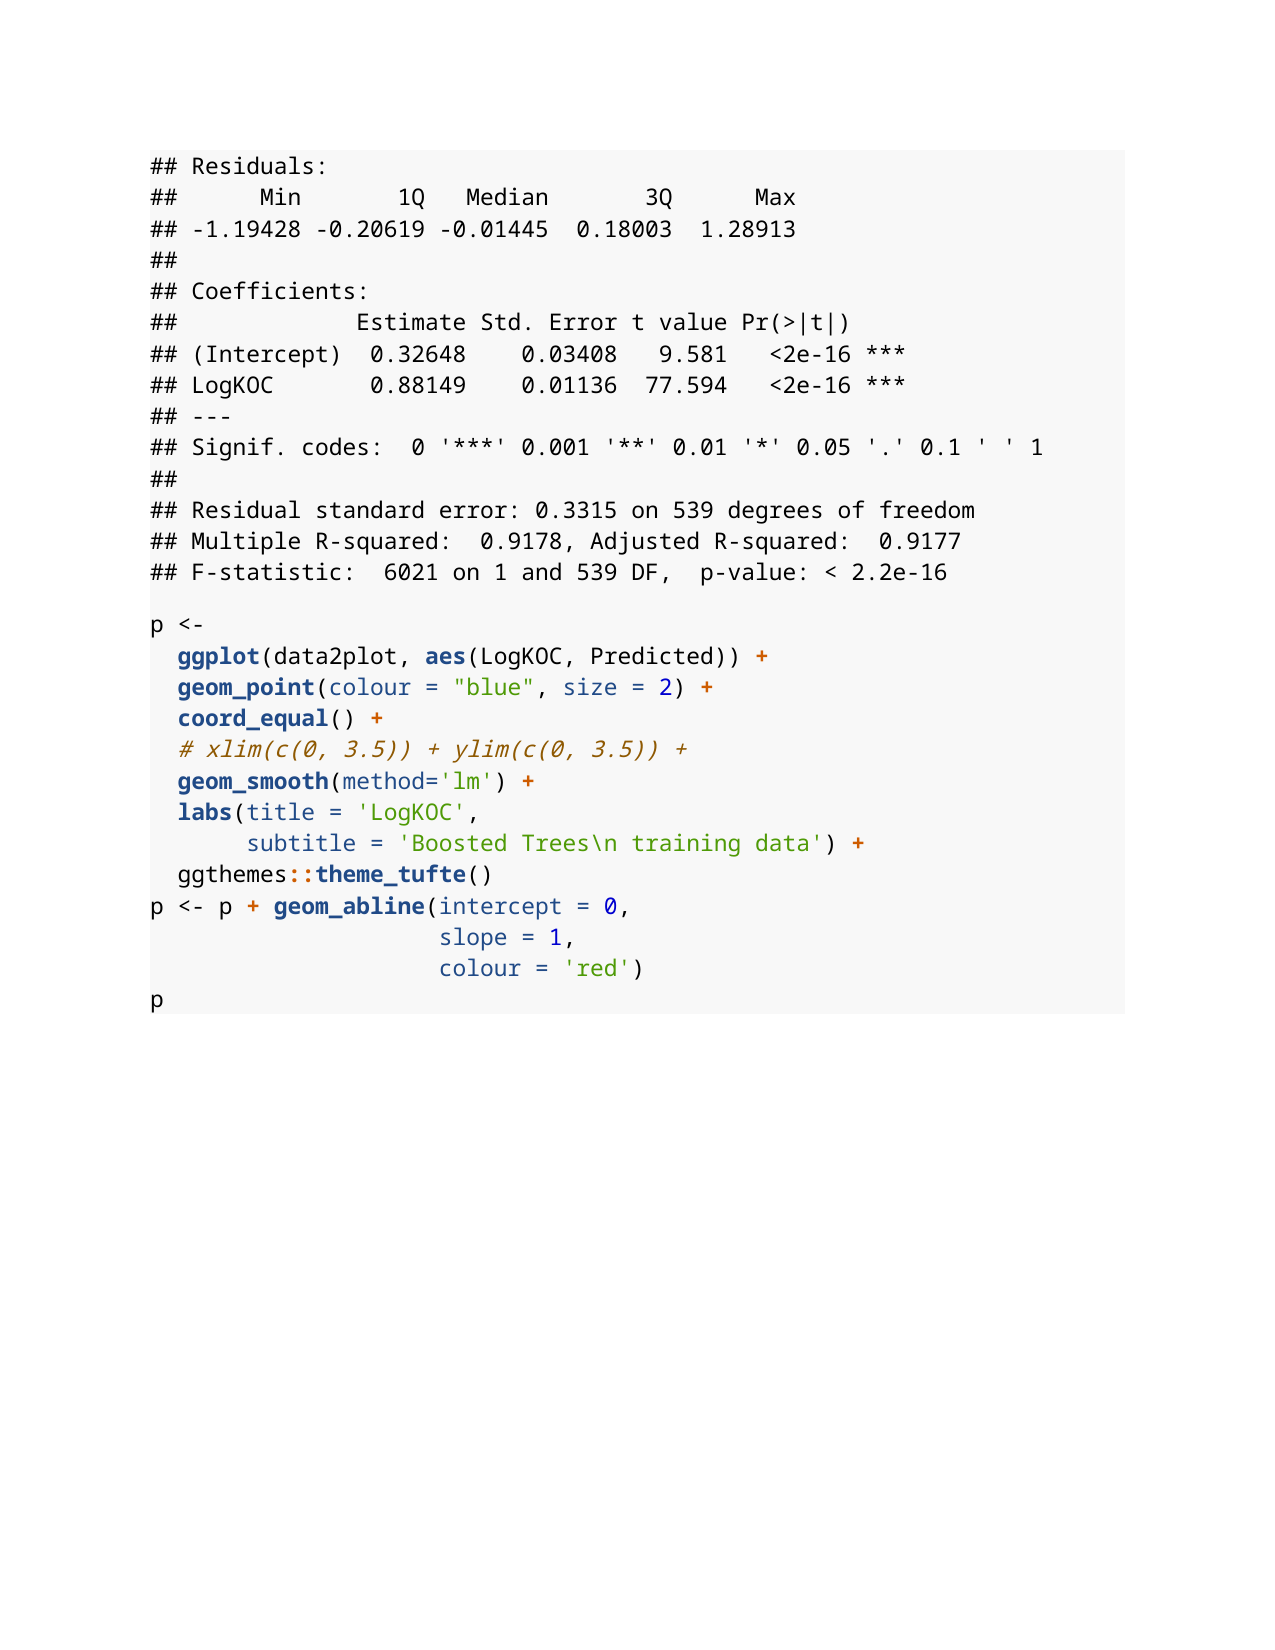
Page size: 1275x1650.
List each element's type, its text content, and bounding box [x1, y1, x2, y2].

text p <- ggplot(data2plot, aes(LogKOC, Predicted)) + geom_point(colour = "blue", size = 2) + coord_equal() + # xlim(c(0, 3.5)) + ylim(c(0, 3.5)) + geom_smooth(method='lm') + labs(title = 'LogKOC', subtitle = 'Boosted Trees\n training data') + ggthemes::theme_tufte() p <- p + geom_abline(intercept = 0, slope = 1, colour = 'red') p [150, 608, 1125, 1014]
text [150, 150, 1125, 587]
